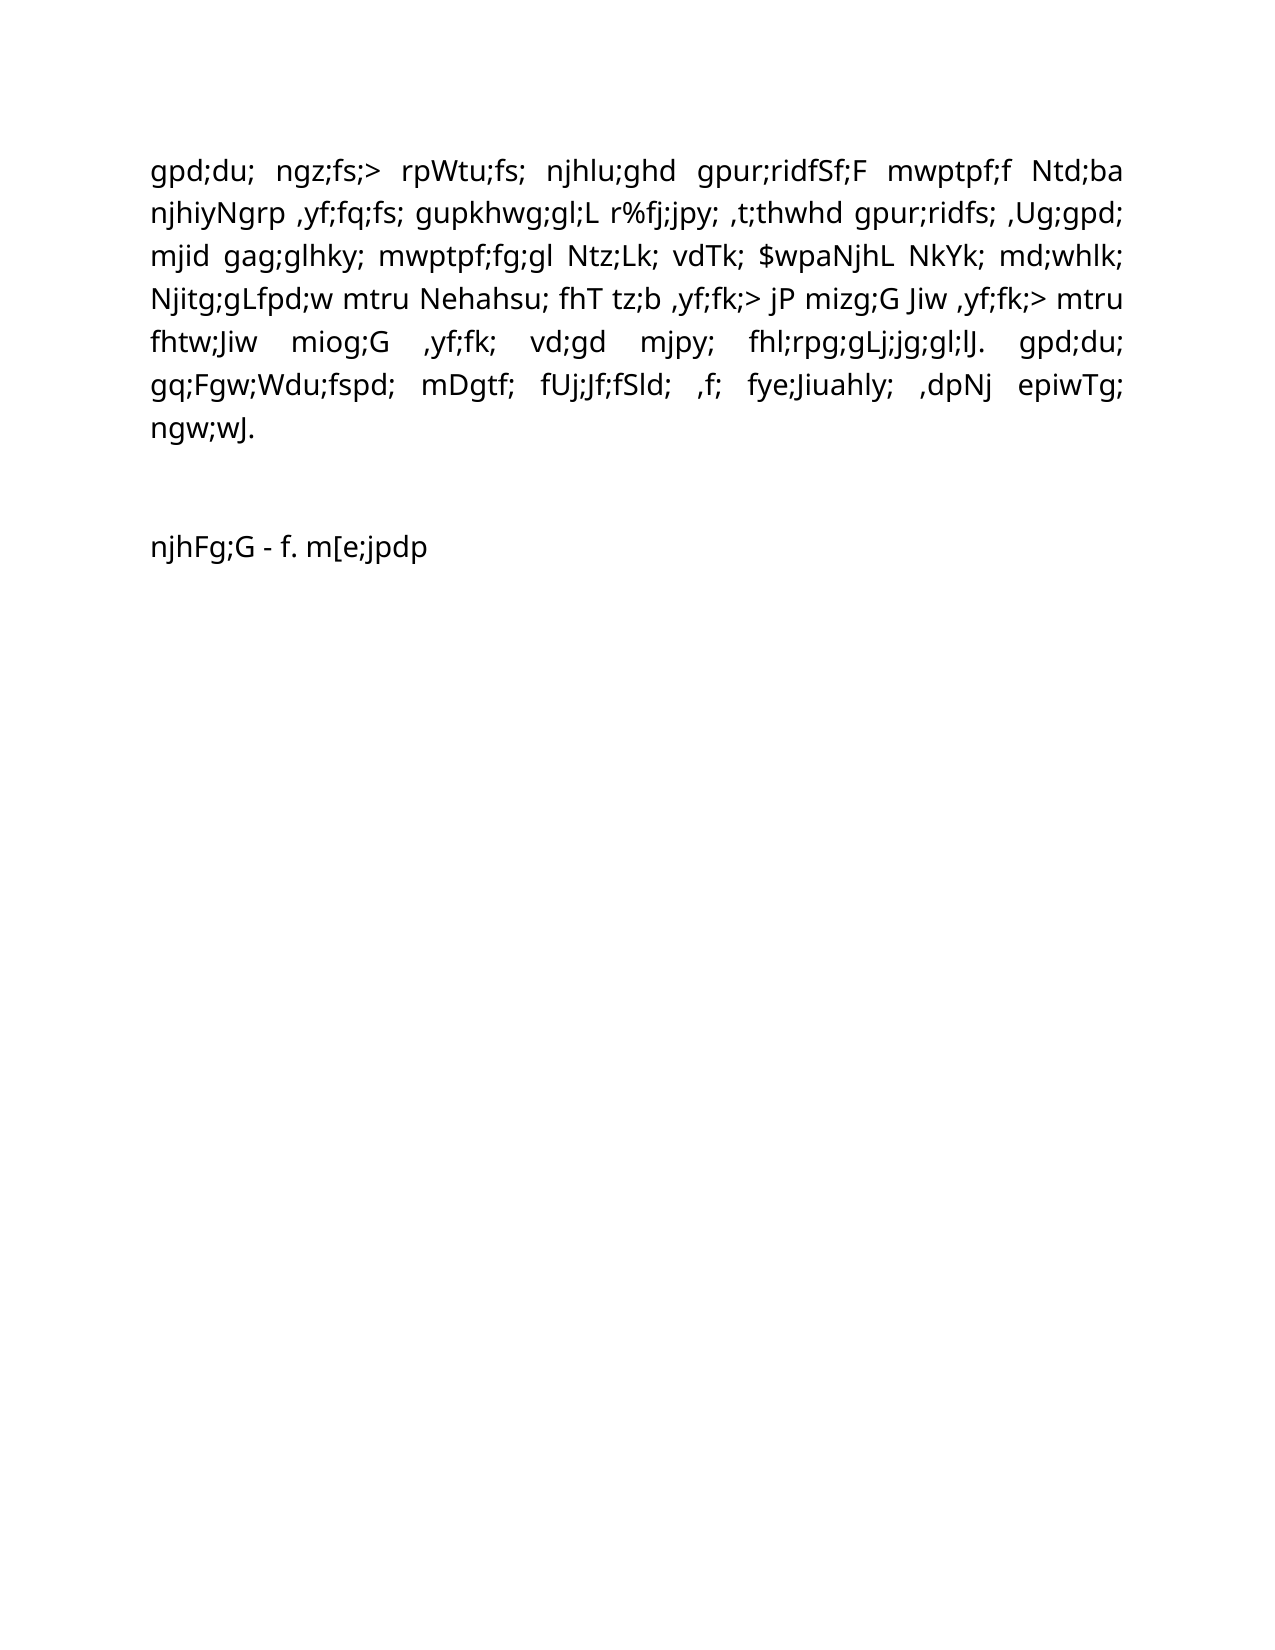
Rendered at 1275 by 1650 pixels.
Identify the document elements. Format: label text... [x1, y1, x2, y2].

text gpd;du; ngz;fs;> rpWtu;fs; njhlu;ghd gpur;ridfSf;F mwptpf;f Ntd;ba njhiyNgrp ,yf;fq;fs; gupkhwg;gl;L r%fj;jpy; ,t;thwhd gpur;ridfs; ,Ug;gpd; mjid gag;glhky; mwptpf;fg;gl Ntz;Lk; vdTk; $wpaNjhL NkYk; md;whlk; Njitg;gLfpd;w mtru Nehahsu; fhT tz;b ,yf;fk;> jP mizg;G Jiw ,yf;fk;> mtru fhtw;Jiw miog;G ,yf;fk; vd;gd mjpy; fhl;rpg;gLj;jg;gl;lJ. gpd;du; gq;Fgw;Wdu;fspd; mDgtf; fUj;Jf;fSld; ,f; fye;Jiuahly; ,dpNj epiwTg; ngw;wJ. [150, 150, 1125, 447]
text njhFg;G - f. m[e;jpdp [150, 526, 1125, 566]
